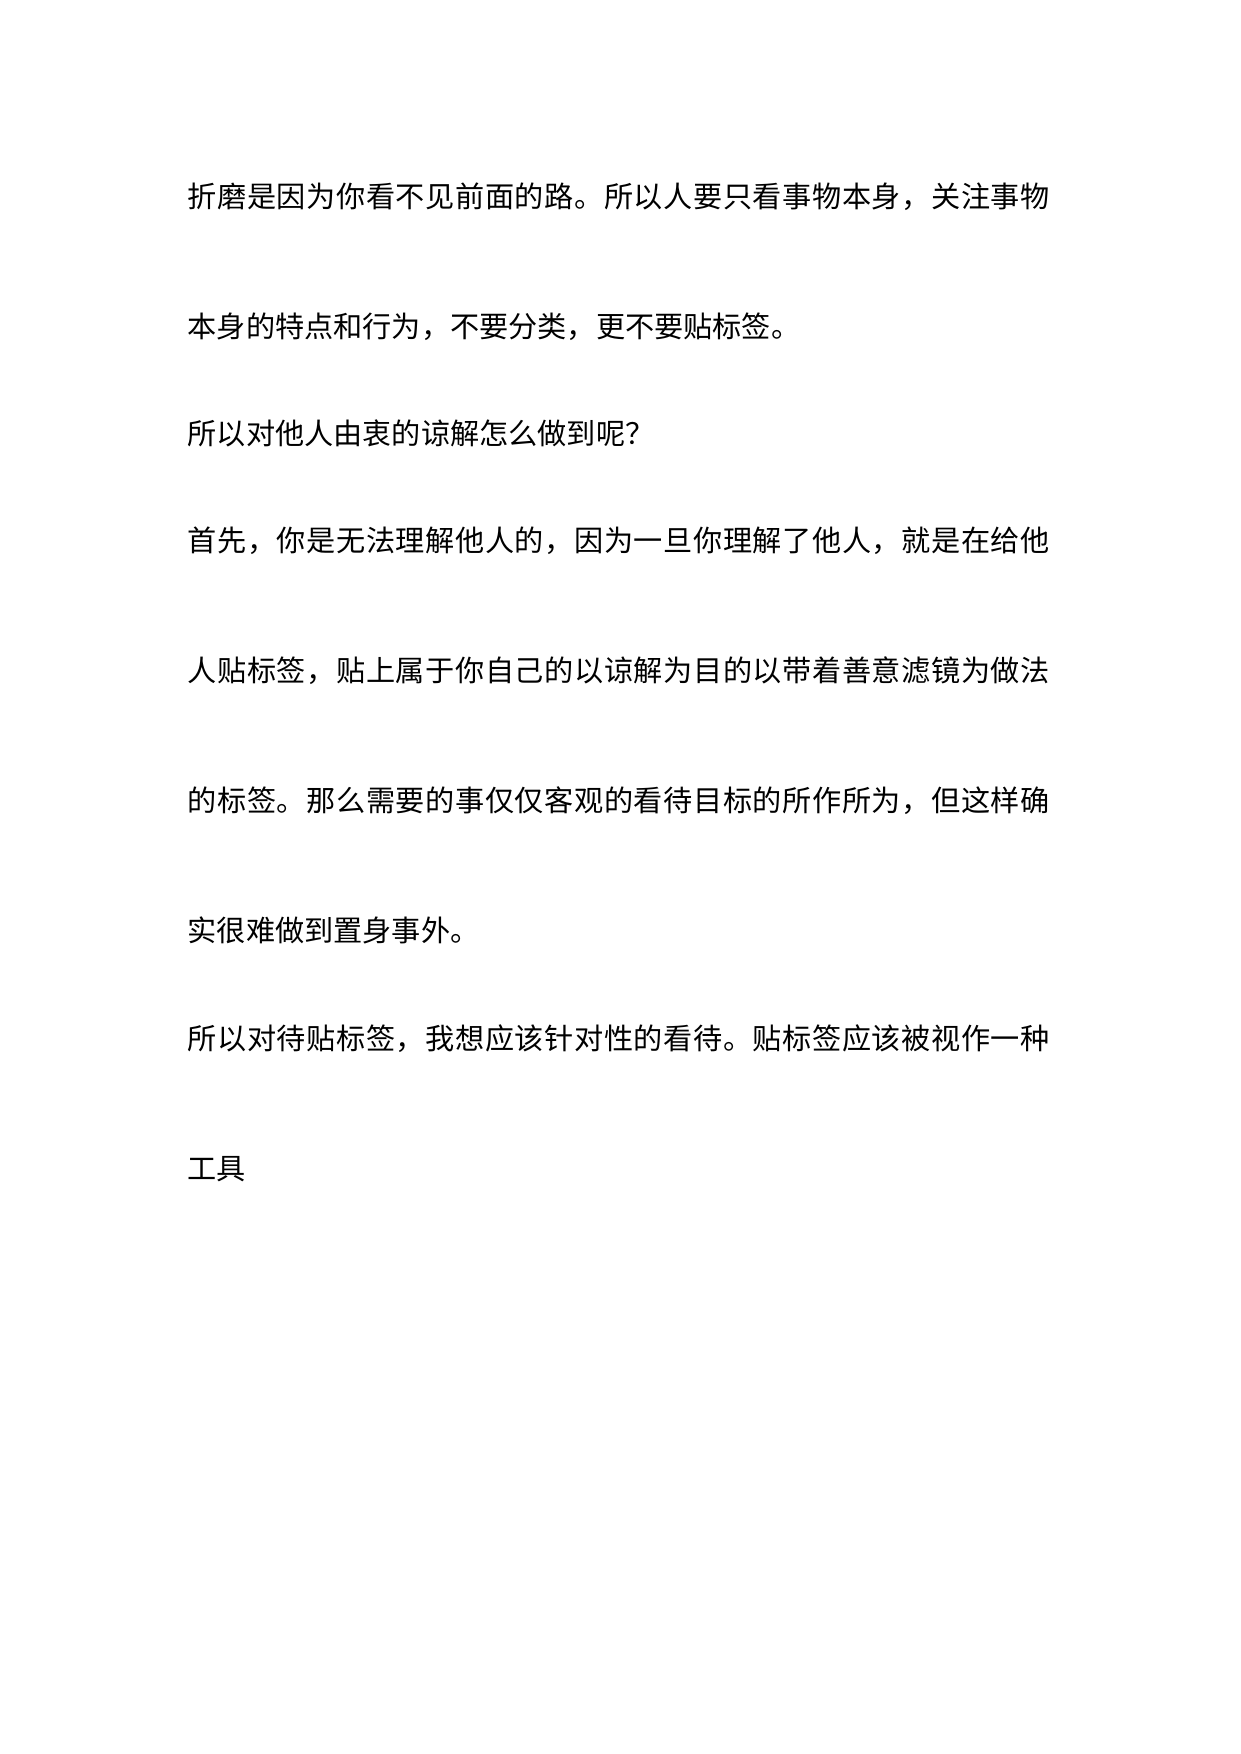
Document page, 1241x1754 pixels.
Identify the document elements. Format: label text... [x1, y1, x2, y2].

text 首先，你是无法理解他人的，因为一旦你理解了他人，就是在给他人贴标签，贴上属于你自己的以谅解为目的以带着善意滤镜为做法的标签。那么需要的事仅仅客观的看待目标的所作所为，但这样确实很难做到置身事外。 [187, 507, 1053, 962]
text 所以对他人由衷的谅解怎么做到呢？ [187, 399, 1053, 464]
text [187, 162, 1053, 357]
text 所以对待贴标签，我想应该针对性的看待。贴标签应该被视作一种工具 [187, 1004, 1053, 1199]
